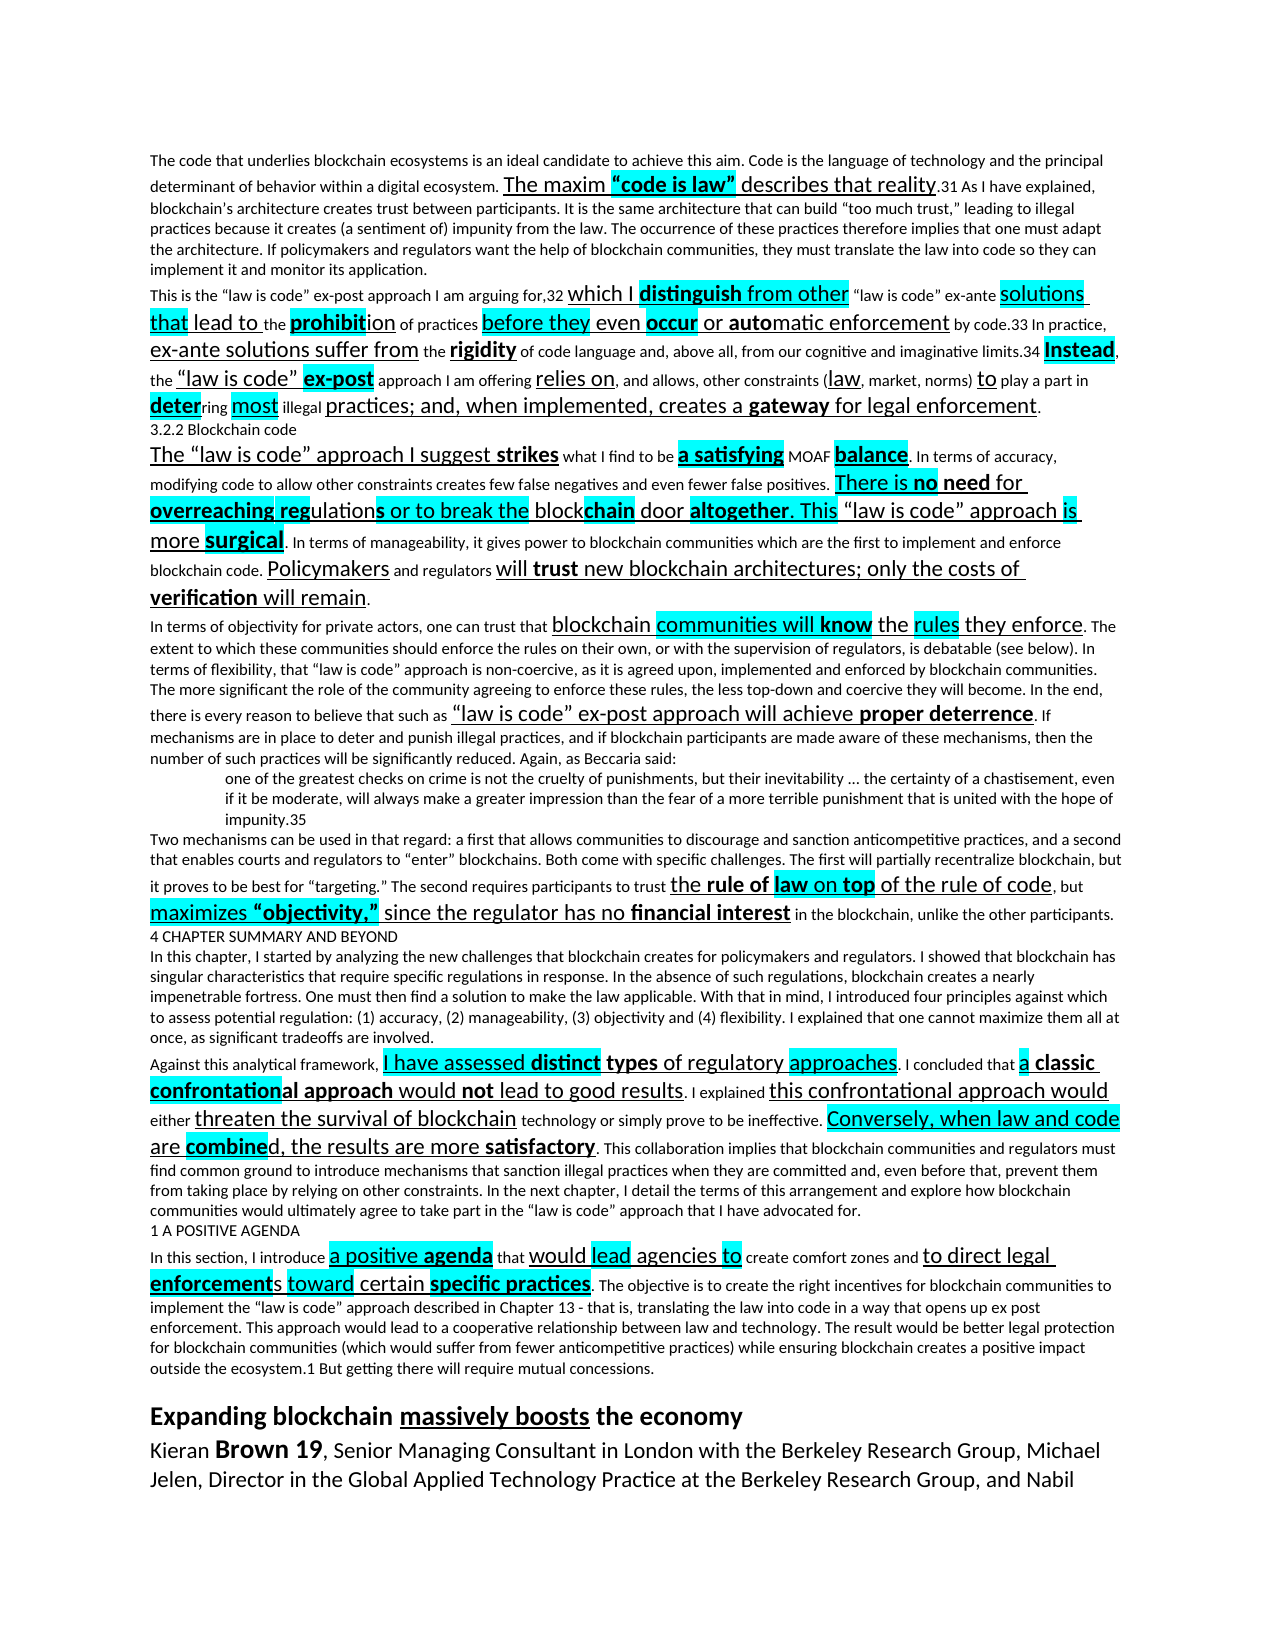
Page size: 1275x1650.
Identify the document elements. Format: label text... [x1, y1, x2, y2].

text The “law is code” approach I suggest strikes what I find to be a satisfying MOAF balance. In terms of accuracy, modifying code to allow other constraints creates few false negatives and even fewer false positives. There is no need for overreaching regulations or to break the blockchain door altogether. This “law is code” approach is more surgical. In terms of manageability, it gives power to blockchain communities which are the first to implement and enforce blockchain code. Policymakers and regulators will trust new blockchain architectures; only the costs of verification will remain. [150, 440, 1125, 611]
text 3.2.2 Blockchain code [150, 420, 1125, 440]
text The code that underlies blockchain ecosystems is an ideal candidate to achieve this aim. Code is the language of technology and the principal determinant of behavior within a digital ecosystem. The maxim “code is law” describes that reality.31 As I have explained, blockchain’s architecture creates trust between participants. It is the same architecture that can build “too much trust,” leading to illegal practices because it creates (a sentiment of) impunity from the law. The occurrence of these practices therefore implies that one must adapt the architecture. If policymakers and regulators want the help of blockchain communities, they must translate the law into code so they can implement it and monitor its application. [150, 150, 1125, 279]
text 4 CHAPTER SUMMARY AND BEYOND [150, 926, 1125, 946]
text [150, 1432, 1125, 1493]
text In this section, I introduce a positive agenda that would lead agencies to create comfort zones and to direct legal enforcements toward certain specific practices. The objective is to create the right incentives for blockchain communities to implement the “law is code” approach described in Chapter 13 - that is, translating the law into code in a way that opens up ex post enforcement. This approach would lead to a cooperative relationship between law and technology. The result would be better legal protection for blockchain communities (which would suffer from fewer anticompetitive practices) while ensuring blockchain creates a positive impact outside the ecosystem.1 But getting there will require mutual concessions. [150, 1241, 1125, 1378]
text Two mechanisms can be used in that regard: a first that allows communities to discourage and sanction anticompetitive practices, and a second that enables courts and regulators to “enter” blockchains. Both come with specific challenges. The first will partially recentralize blockchain, but it proves to be best for “targeting.” The second requires participants to trust the rule of law on top of the rule of code, but maximizes “objectivity,” since the regulator has no financial interest in the blockchain, unlike the other participants. [150, 829, 1125, 926]
text In this chapter, I started by analyzing the new challenges that blockchain creates for policymakers and regulators. I showed that blockchain has singular characteristics that require specific regulations in response. In the absence of such regulations, blockchain creates a nearly impenetrable fortress. One must then find a solution to make the law applicable. With that in mind, I introduced four principles against which to assess potential regulation: (1) accuracy, (2) manageability, (3) objectivity and (4) flexibility. I explained that one cannot maximize them all at once, as significant tradeoffs are involved. [150, 946, 1125, 1048]
text Against this analytical framework, I have assessed distinct types of regulatory approaches. I concluded that a classic confrontational approach would not lead to good results. I explained this confrontational approach would either threaten the survival of blockchain technology or simply prove to be ineffective. Conversely, when law and code are combined, the results are more satisfactory. This collaboration implies that blockchain communities and regulators must find common ground to introduce mechanisms that sanction illegal practices when they are committed and, even before that, prevent them from taking place by relying on other constraints. In the next chapter, I detail the terms of this arrangement and explore how blockchain communities would ultimately agree to take part in the “law is code” approach that I have advocated for. [150, 1048, 1125, 1221]
subtitle Expanding blockchain massively boosts the economy [150, 1399, 1125, 1432]
text In terms of objectivity for private actors, one can trust that blockchain communities will know the rules they enforce. The extent to which these communities should enforce the rules on their own, or with the supervision of regulators, is debatable (see below). In terms of flexibility, that “law is code” approach is non-coercive, as it is agreed upon, implemented and enforced by blockchain communities. The more significant the role of the community agreeing to enforce these rules, the less top-down and coercive they will become. In the end, there is every reason to believe that such as “law is code” ex-post approach will achieve proper deterrence. If mechanisms are in place to deter and punish illegal practices, and if blockchain participants are made aware of these mechanisms, then the number of such practices will be significantly reduced. Again, as Beccaria said: [150, 611, 1125, 768]
text one of the greatest checks on crime is not the cruelty of punishments, but their inevitability ... the certainty of a chastisement, even if it be moderate, will always make a greater impression than the fear of a more terrible punishment that is united with the hope of impunity.35 [225, 768, 1125, 829]
text 1 A POSITIVE AGENDA [150, 1221, 1125, 1241]
text This is the “law is code” ex-post approach I am arguing for,32 which I distinguish from other “law is code” ex-ante solutions that lead to the prohibition of practices before they even occur or automatic enforcement by code.33 In practice, ex-ante solutions suffer from the rigidity of code language and, above all, from our cognitive and imaginative limits.34 Instead, the “law is code” ex-post approach I am offering relies on, and allows, other constraints (law, market, norms) to play a part in deterring most illegal practices; and, when implemented, creates a gateway for legal enforcement. [150, 279, 1125, 420]
